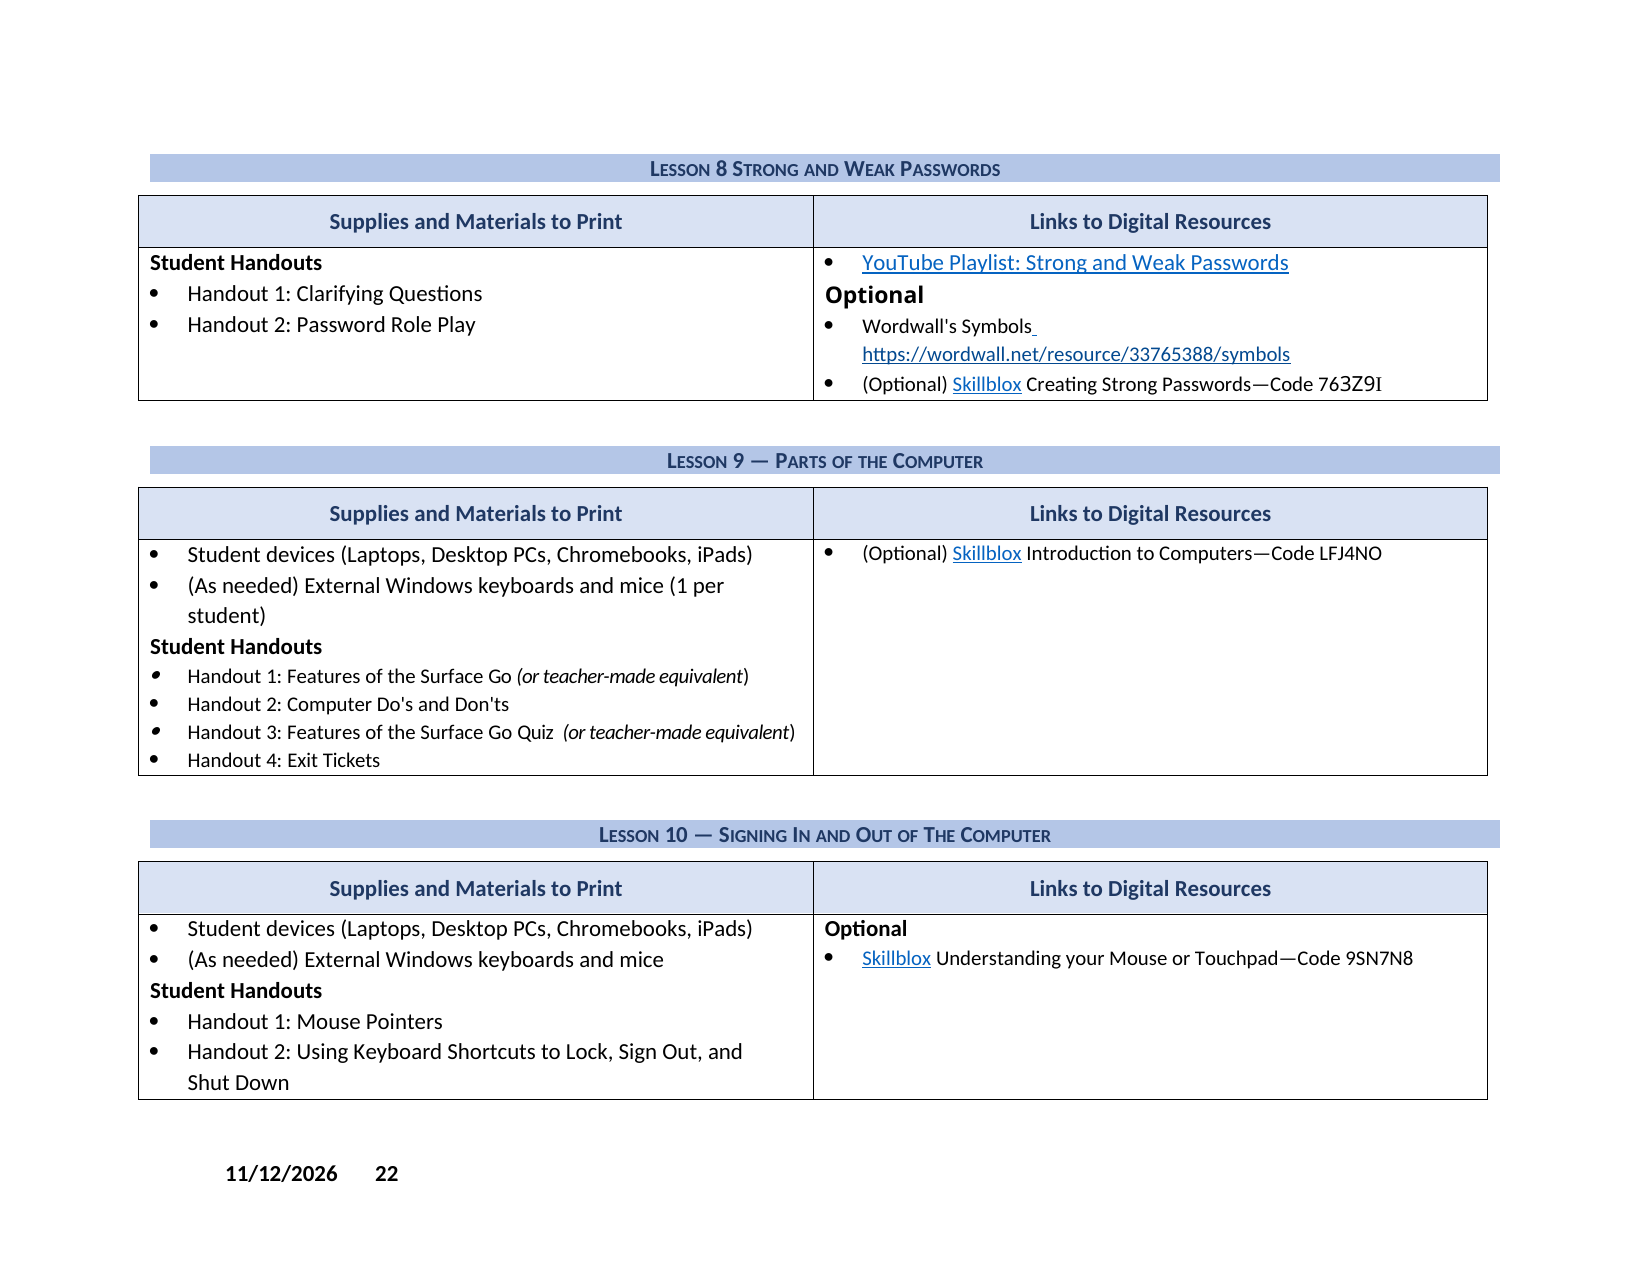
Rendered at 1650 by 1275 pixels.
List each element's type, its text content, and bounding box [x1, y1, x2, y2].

table_header Links to Digital Resources [814, 862, 1487, 913]
table_header Supplies and Materials to Print [139, 196, 813, 247]
table_cell (Optional) Skillblox Introduction to Computers—Code LFJ4NO [814, 540, 1487, 775]
table_cell Student devices (Laptops, Desktop PCs, Chromebooks, iPads) (As needed) External Windows keyboards and mice (1 per student) Student Handouts Handout 1: Features of the Surface Go (or teacher-made equivalent) Handout 2: Computer Do's and Don'ts Handout 3: Features of the Surface Go Quiz (or teacher-made equivalent) Handout 4: Exit Tickets [139, 540, 813, 775]
table_cell Student Handouts Handout 1: Clarifying Questions Handout 2: Password Role Play [139, 248, 813, 400]
table_header Links to Digital Resources [814, 196, 1487, 247]
text Lesson 10 — Signing In and Out of The Computer [150, 820, 1500, 848]
text Lesson 9 — Parts of the Computer [150, 446, 1500, 474]
table_cell Student devices (Laptops, Desktop PCs, Chromebooks, iPads) (As needed) External Windows keyboards and mice Student Handouts Handout 1: Mouse Pointers Handout 2: Using Keyboard Shortcuts to Lock, Sign Out, and Shut Down [139, 915, 813, 1099]
table_header Links to Digital Resources [814, 488, 1487, 539]
table_cell YouTube Playlist: Strong and Weak Passwords Optional Wordwall's Symbols https://wordwall.net/resource/33765388/symbols (Optional) Skillblox Creating Strong Passwords—Code 763Z9I [814, 248, 1487, 400]
text Lesson 8 Strong and Weak Passwords [150, 154, 1500, 182]
table_cell Optional Skillblox Understanding your Mouse or Touchpad—Code 9SN7N8 [814, 915, 1487, 1099]
table_header Supplies and Materials to Print [139, 862, 813, 913]
table_header Supplies and Materials to Print [139, 488, 813, 539]
